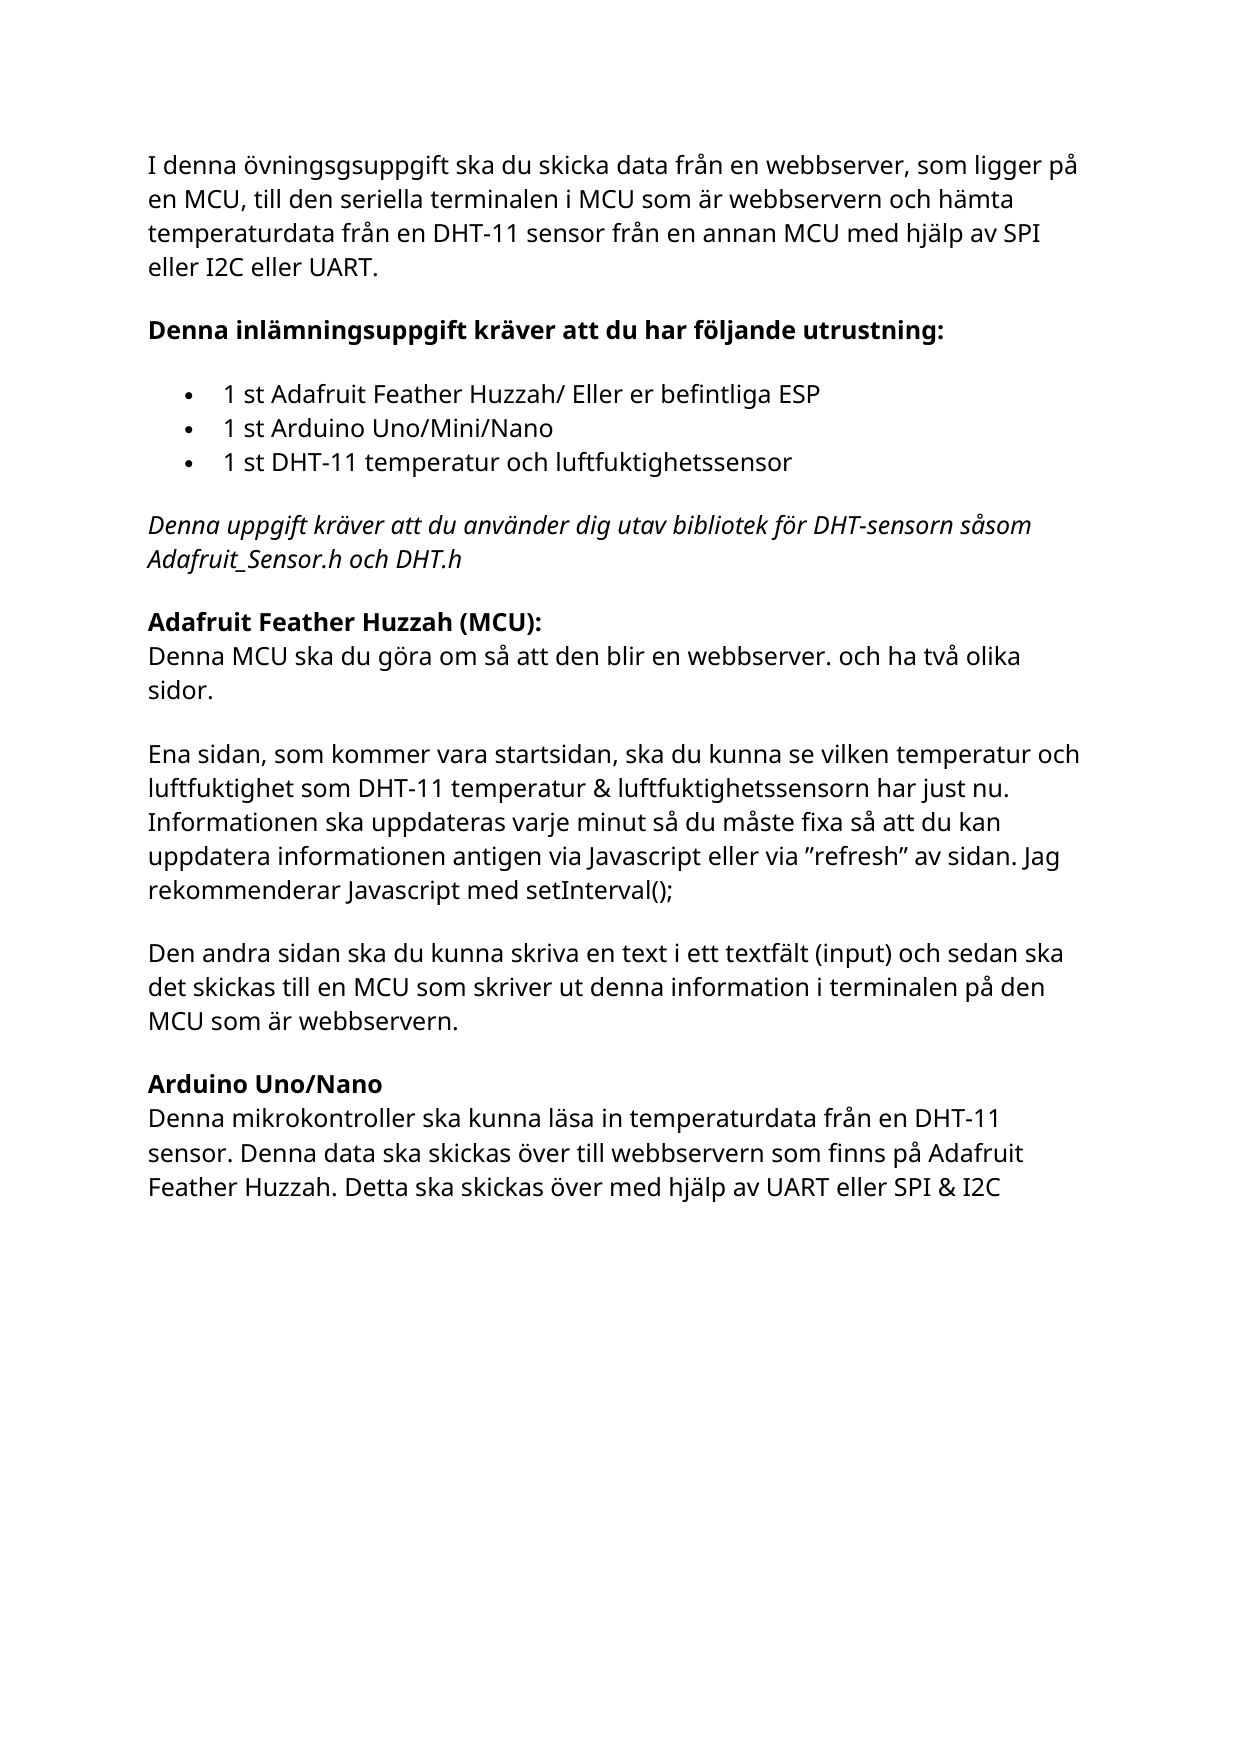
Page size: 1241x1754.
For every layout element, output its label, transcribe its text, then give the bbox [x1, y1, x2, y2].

text Denna inlämningsuppgift kräver att du har följande utrustning: [148, 313, 1093, 347]
list 1 st Arduino Uno/Mini/Nano [185, 410, 1093, 444]
text I denna övningsgsuppgift ska du skicka data från en webbserver, som ligger på en MCU, till den seriella terminalen i MCU som är webbservern och hämta temperaturdata från en DHT-11 sensor från en annan MCU med hjälp av SPI eller I2C eller UART. [148, 148, 1093, 284]
text Adafruit Feather Huzzah (MCU): Denna MCU ska du göra om så att den blir en webbserver. och ha två olika sidor. [148, 605, 1093, 707]
text Arduino Uno/Nano Denna mikrokontroller ska kunna läsa in temperaturdata från en DHT-11 sensor. Denna data ska skickas över till webbservern som finns på Adafruit Feather Huzzah. Detta ska skickas över med hjälp av UART eller SPI & I2C [148, 1067, 1093, 1203]
text Den andra sidan ska du kunna skriva en text i ett textfält (input) och sedan ska det skickas till en MCU som skriver ut denna information i terminalen på den MCU som är webbservern. [148, 936, 1093, 1038]
text Ena sidan, som kommer vara startsidan, ska du kunna se vilken temperatur och luftfuktighet som DHT-11 temperatur & luftfuktighetssensorn har just nu. Informationen ska uppdateras varje minut så du måste fixa så att du kan uppdatera informationen antigen via Javascript eller via ”refresh” av sidan. Jag rekommenderar Javascript med setInterval(); [148, 736, 1093, 907]
list 1 st Adafruit Feather Huzzah/ Eller er befintliga ESP [185, 376, 1093, 410]
list 1 st DHT-11 temperatur och luftfuktighetssensor [185, 444, 1093, 478]
text Denna uppgift kräver att du använder dig utav bibliotek för DHT-sensorn såsom Adafruit_Sensor.h och DHT.h [148, 508, 1093, 576]
